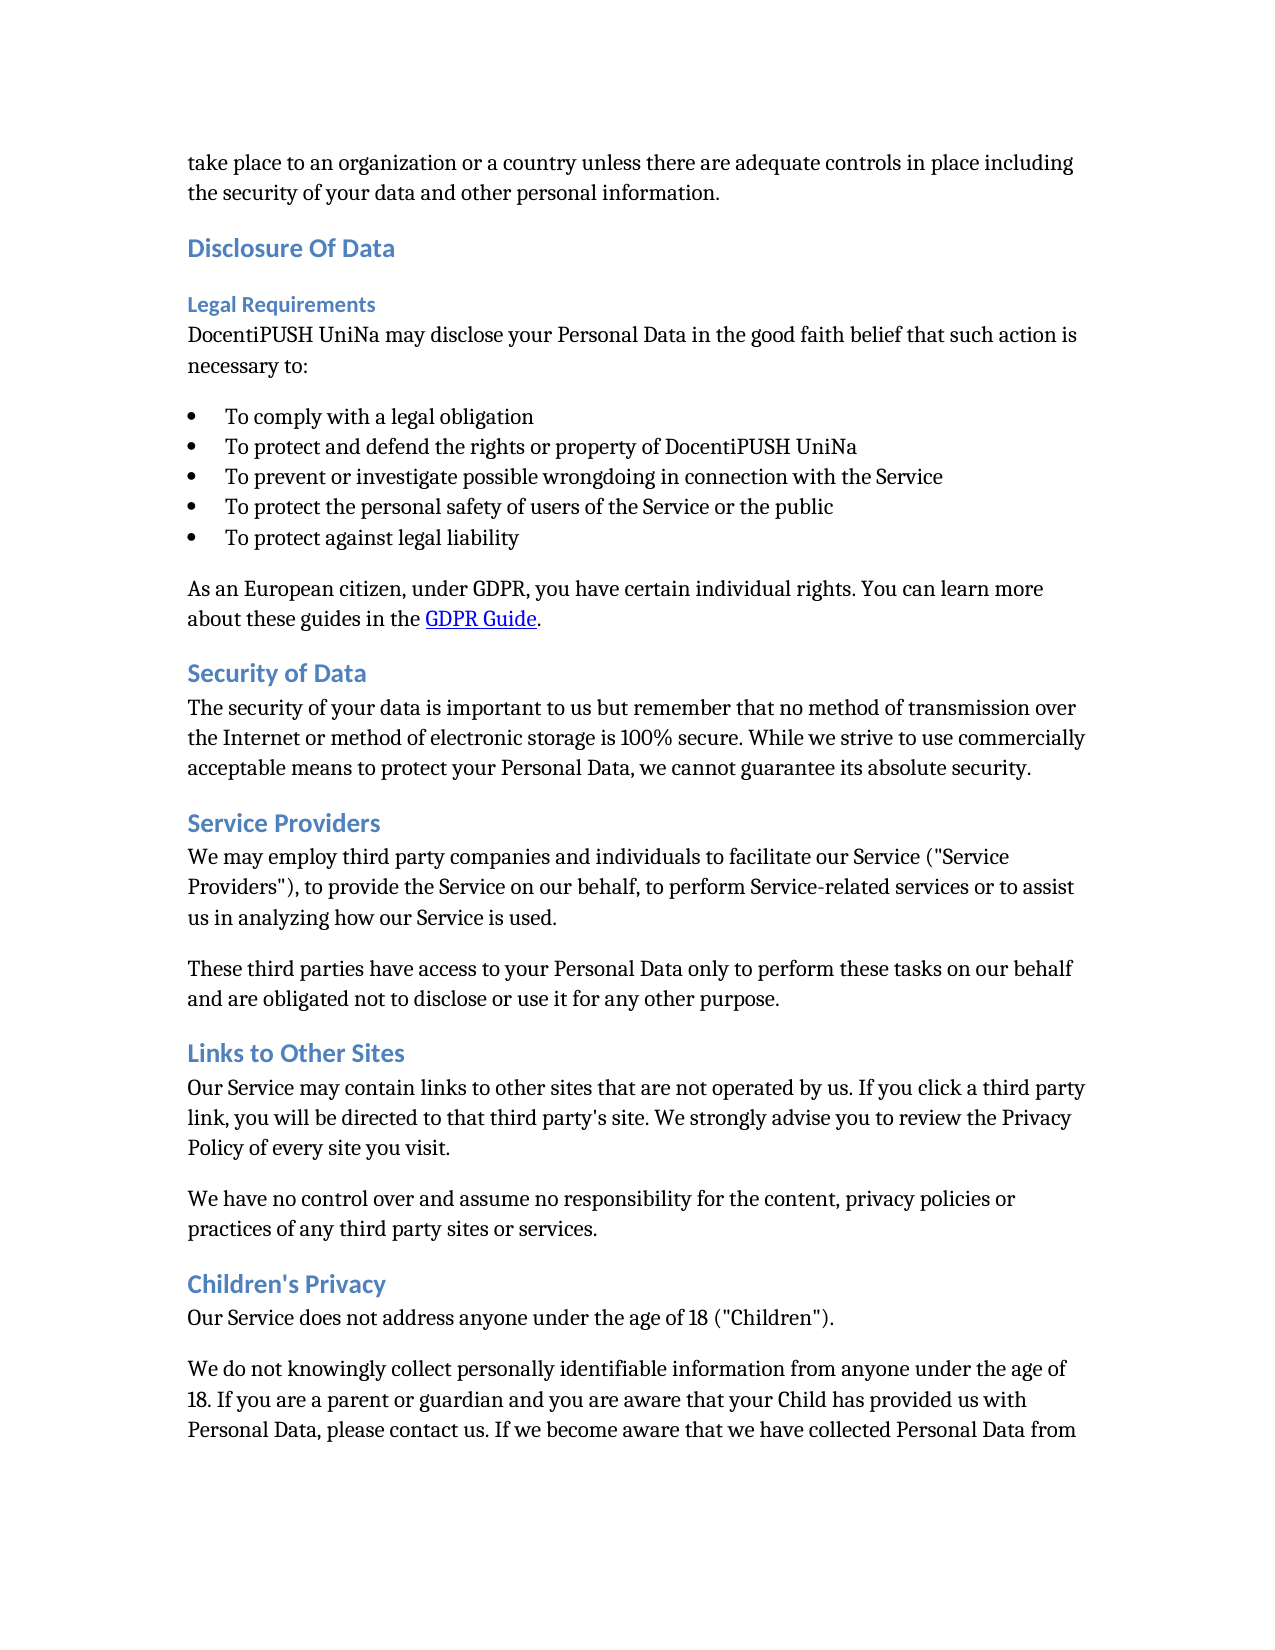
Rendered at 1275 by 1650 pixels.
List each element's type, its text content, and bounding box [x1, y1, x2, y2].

text DocentiPUSH UniNa may disclose your Personal Data in the good faith belief that such action is necessary to: [187, 322, 1087, 379]
subtitle Children's Privacy [187, 1267, 1087, 1300]
text As an European citizen, under GDPR, you have certain individual rights. You can learn more about these guides in the GDPR Guide. [187, 575, 1087, 632]
list To protect the personal safety of users of the Service or the public [187, 494, 1087, 520]
text The security of your data is important to us but remember that no method of transmission over the Internet or method of electronic storage is 100% secure. While we strive to use commercially acceptable means to protect your Personal Data, we cannot guarantee its absolute security. [187, 694, 1087, 781]
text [187, 150, 1087, 207]
text We have no control over and assume no responsibility for the content, privacy policies or practices of any third party sites or services. [187, 1186, 1087, 1242]
list To protect against legal liability [187, 524, 1087, 551]
list To comply with a legal obligation [187, 403, 1087, 430]
text Our Service may contain links to other sites that are not operated by us. If you click a third party link, you will be directed to that third party's site. We strongly advise you to review the Privacy Policy of every site you visit. [187, 1074, 1087, 1161]
text We may employ third party companies and individuals to facilitate our Service ("Service Providers"), to provide the Service on our behalf, to perform Service-related services or to assist us in analyzing how our Service is used. [187, 844, 1087, 931]
subtitle Links to Other Sites [187, 1037, 1087, 1069]
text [187, 1356, 1087, 1443]
subtitle Disclosure Of Data [187, 231, 1087, 264]
list To prevent or investigate possible wrongdoing in connection with the Service [187, 464, 1087, 490]
list To protect and defend the rights or property of DocentiPUSH UniNa [187, 434, 1087, 460]
text These third parties have access to your Personal Data only to perform these tasks on our behalf and are obligated not to disclose or use it for any other purpose. [187, 955, 1087, 1012]
subtitle Legal Requirements [187, 290, 1087, 318]
subtitle Service Providers [187, 806, 1087, 839]
text Our Service does not address anyone under the age of 18 ("Children"). [187, 1305, 1087, 1331]
subtitle Security of Data [187, 657, 1087, 689]
